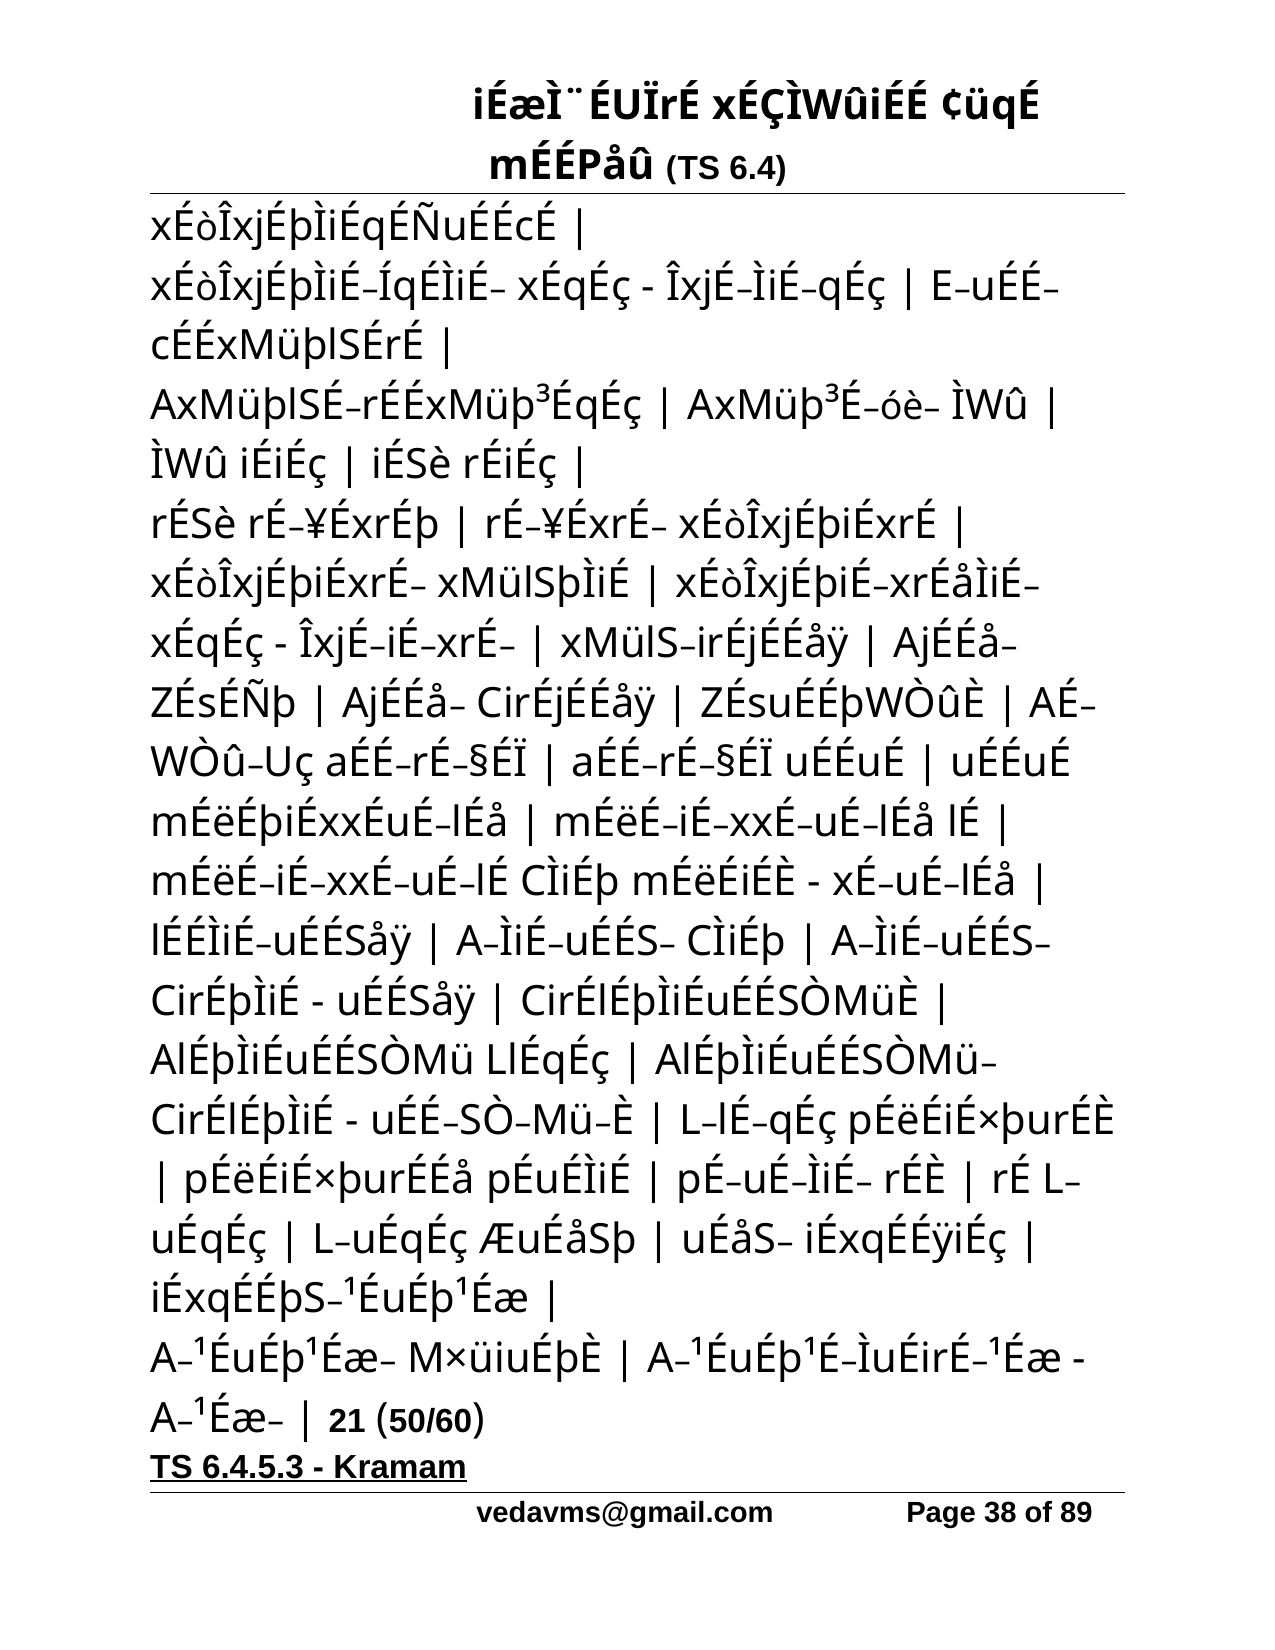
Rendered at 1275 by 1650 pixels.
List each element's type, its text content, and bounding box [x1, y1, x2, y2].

text xÉòÎxjÉþÌiÉ–ÍqÉÌiÉ– xÉqÉç - ÎxjÉ–ÌiÉ–qÉç | E–uÉÉ–cÉÉxMüþlSÉrÉ | [150, 255, 1125, 372]
text AxMüþlSÉ–rÉÉxMüþ³ÉqÉç | AxMüþ³É–óè– ÌWû | ÌWû iÉiÉç | iÉSè rÉiÉç | [150, 374, 1125, 491]
text TS 6.4.5.3 - Kramam [150, 1447, 1094, 1485]
text rÉSè rÉ–¥ÉxrÉþ | rÉ–¥ÉxrÉ– xÉòÎxjÉþiÉxrÉ | xÉòÎxjÉþiÉxrÉ– xMülSþÌiÉ | xÉòÎxjÉþiÉ–xrÉåÌiÉ– xÉqÉç - ÎxjÉ–iÉ–xrÉ– | xMülS–irÉjÉÉåÿ | AjÉÉå– ZÉsÉÑþ | AjÉÉå– CirÉjÉÉåÿ | ZÉsuÉÉþWÒûÈ | AÉ–WÒû–Uç aÉÉ–rÉ–§ÉÏ | aÉÉ–rÉ–§ÉÏ uÉÉuÉ | uÉÉuÉ mÉëÉþiÉxxÉuÉ–lÉå | mÉëÉ–iÉ–xxÉ–uÉ–lÉå lÉ | mÉëÉ–iÉ–xxÉ–uÉ–lÉ CÌiÉþ mÉëÉiÉÈ - xÉ–uÉ–lÉå | lÉÉÌiÉ–uÉÉSåÿ | A–ÌiÉ–uÉÉS– CÌiÉþ | A–ÌiÉ–uÉÉS– CirÉþÌiÉ - uÉÉSåÿ | CirÉlÉþÌiÉuÉÉSÒMüÈ | AlÉþÌiÉuÉÉSÒMü LlÉqÉç | AlÉþÌiÉuÉÉSÒMü– [150, 494, 1125, 1087]
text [150, 196, 1125, 252]
text A–¹ÉuÉþ¹Éæ– M×üiuÉþÈ | A–¹ÉuÉþ¹É–ÌuÉirÉ–¹Éæ - A–¹Éæ– | 21 (50/60) [150, 1328, 1125, 1444]
text CirÉlÉþÌiÉ - uÉÉ–SÒ–Mü–È | L–lÉ–qÉç pÉëÉiÉ×þurÉÈ | pÉëÉiÉ×þurÉÉå pÉuÉÌiÉ | pÉ–uÉ–ÌiÉ– rÉÈ | rÉ L–uÉqÉç | L–uÉqÉç ÆuÉåSþ | uÉåS– iÉxqÉÉÿiÉç | iÉxqÉÉþS–¹ÉuÉþ¹Éæ | [150, 1089, 1125, 1325]
